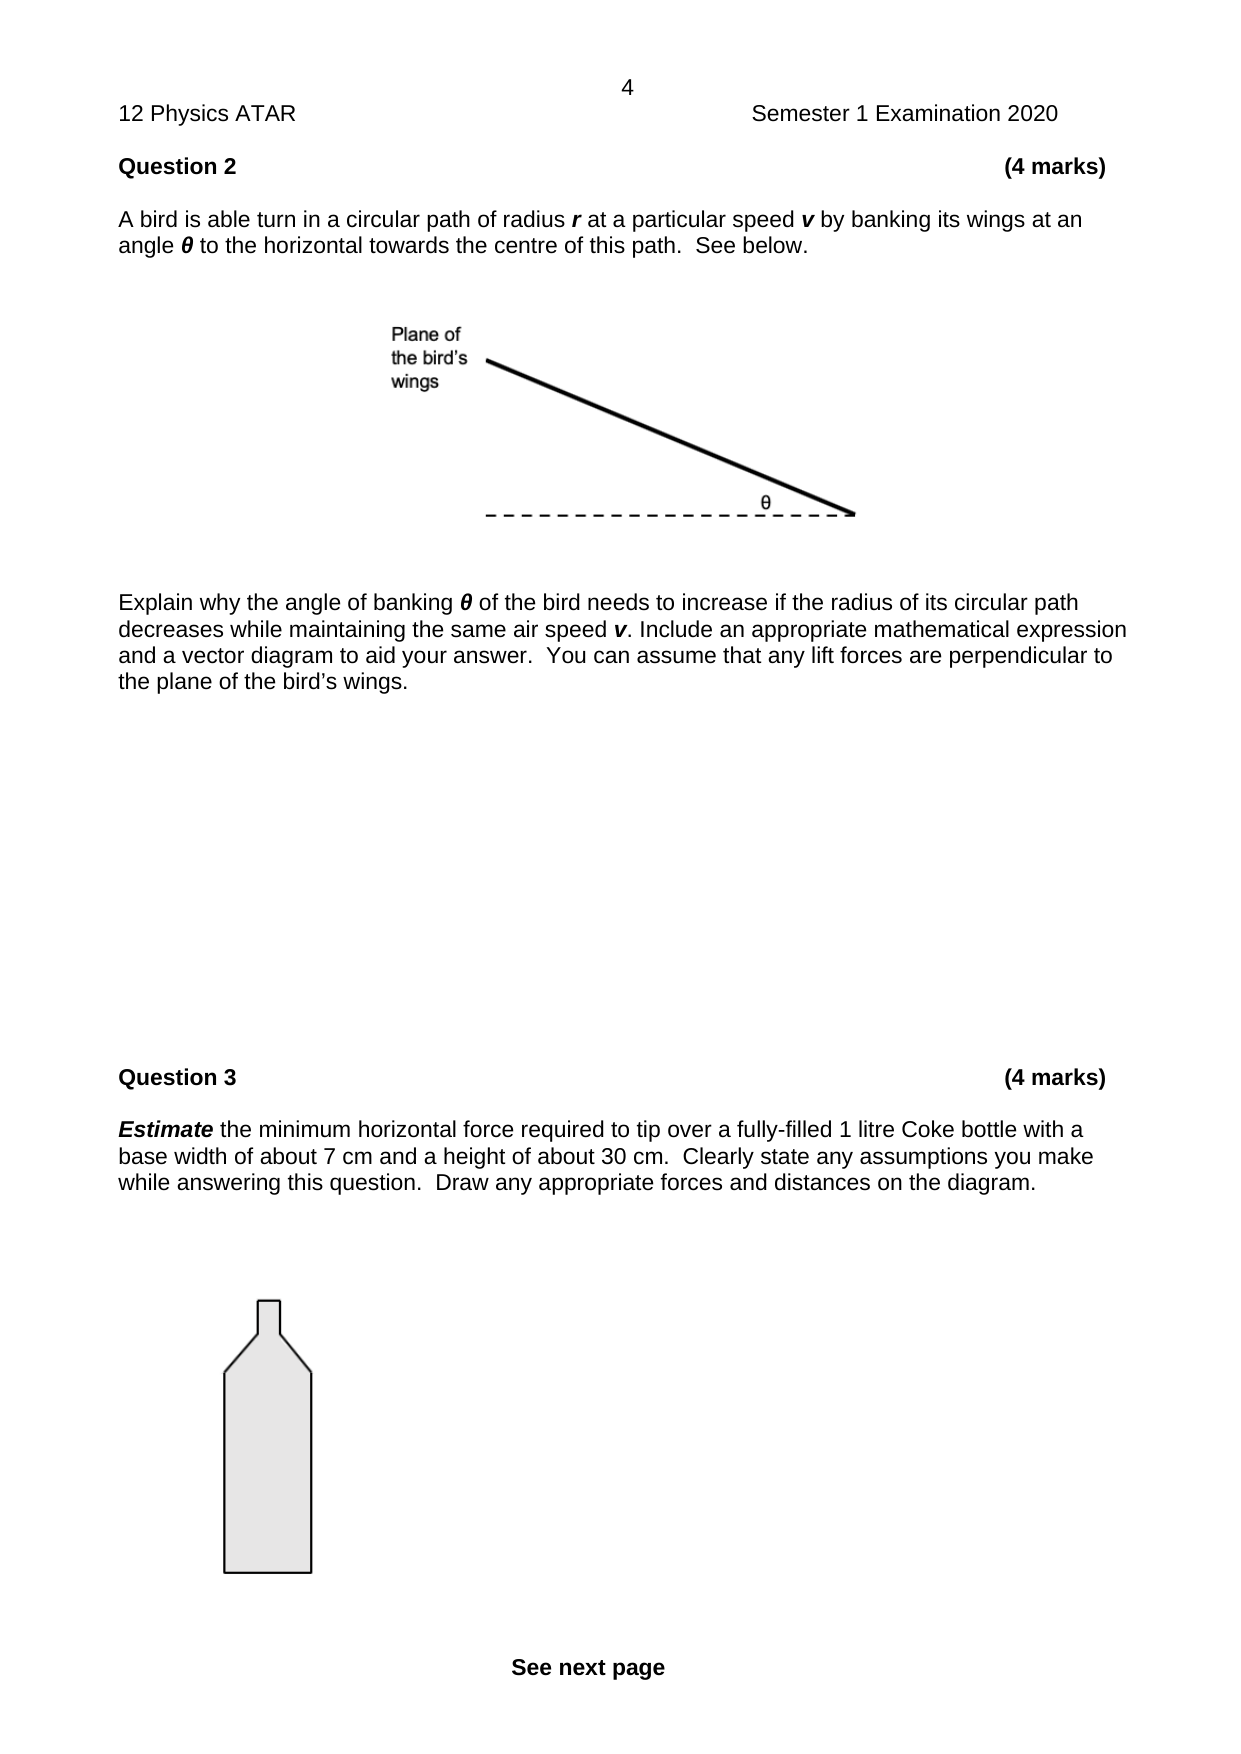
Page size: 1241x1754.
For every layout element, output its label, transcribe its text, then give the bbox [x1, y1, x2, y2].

text Estimate the minimum horizontal force required to tip over a fully-filled 1 litre Coke bottle with a base width of about 7 cm and a height of about 30 cm. Clearly state any assumptions you make while answering this question. Draw any appropriate forces and distances on the diagram. [118, 1116, 1137, 1195]
picture [201, 1283, 338, 1594]
text Explain why the angle of banking θ of the bird needs to increase if the radius of its circular path decreases while maintaining the same air speed v. Include an appropriate mathematical expression and a vector diagram to aid your answer. You can assume that any lift forces are perpendicular to the plane of the bird’s wings. [118, 589, 1137, 695]
text Question 3 (4 marks) [118, 1064, 1137, 1090]
text Question 2 (4 marks) [118, 153, 1137, 179]
text A bird is able turn in a circular path of radius r at a particular speed v by banking its wings at an angle θ to the horizontal towards the centre of this path. See below. [118, 206, 1137, 258]
picture [384, 311, 871, 537]
